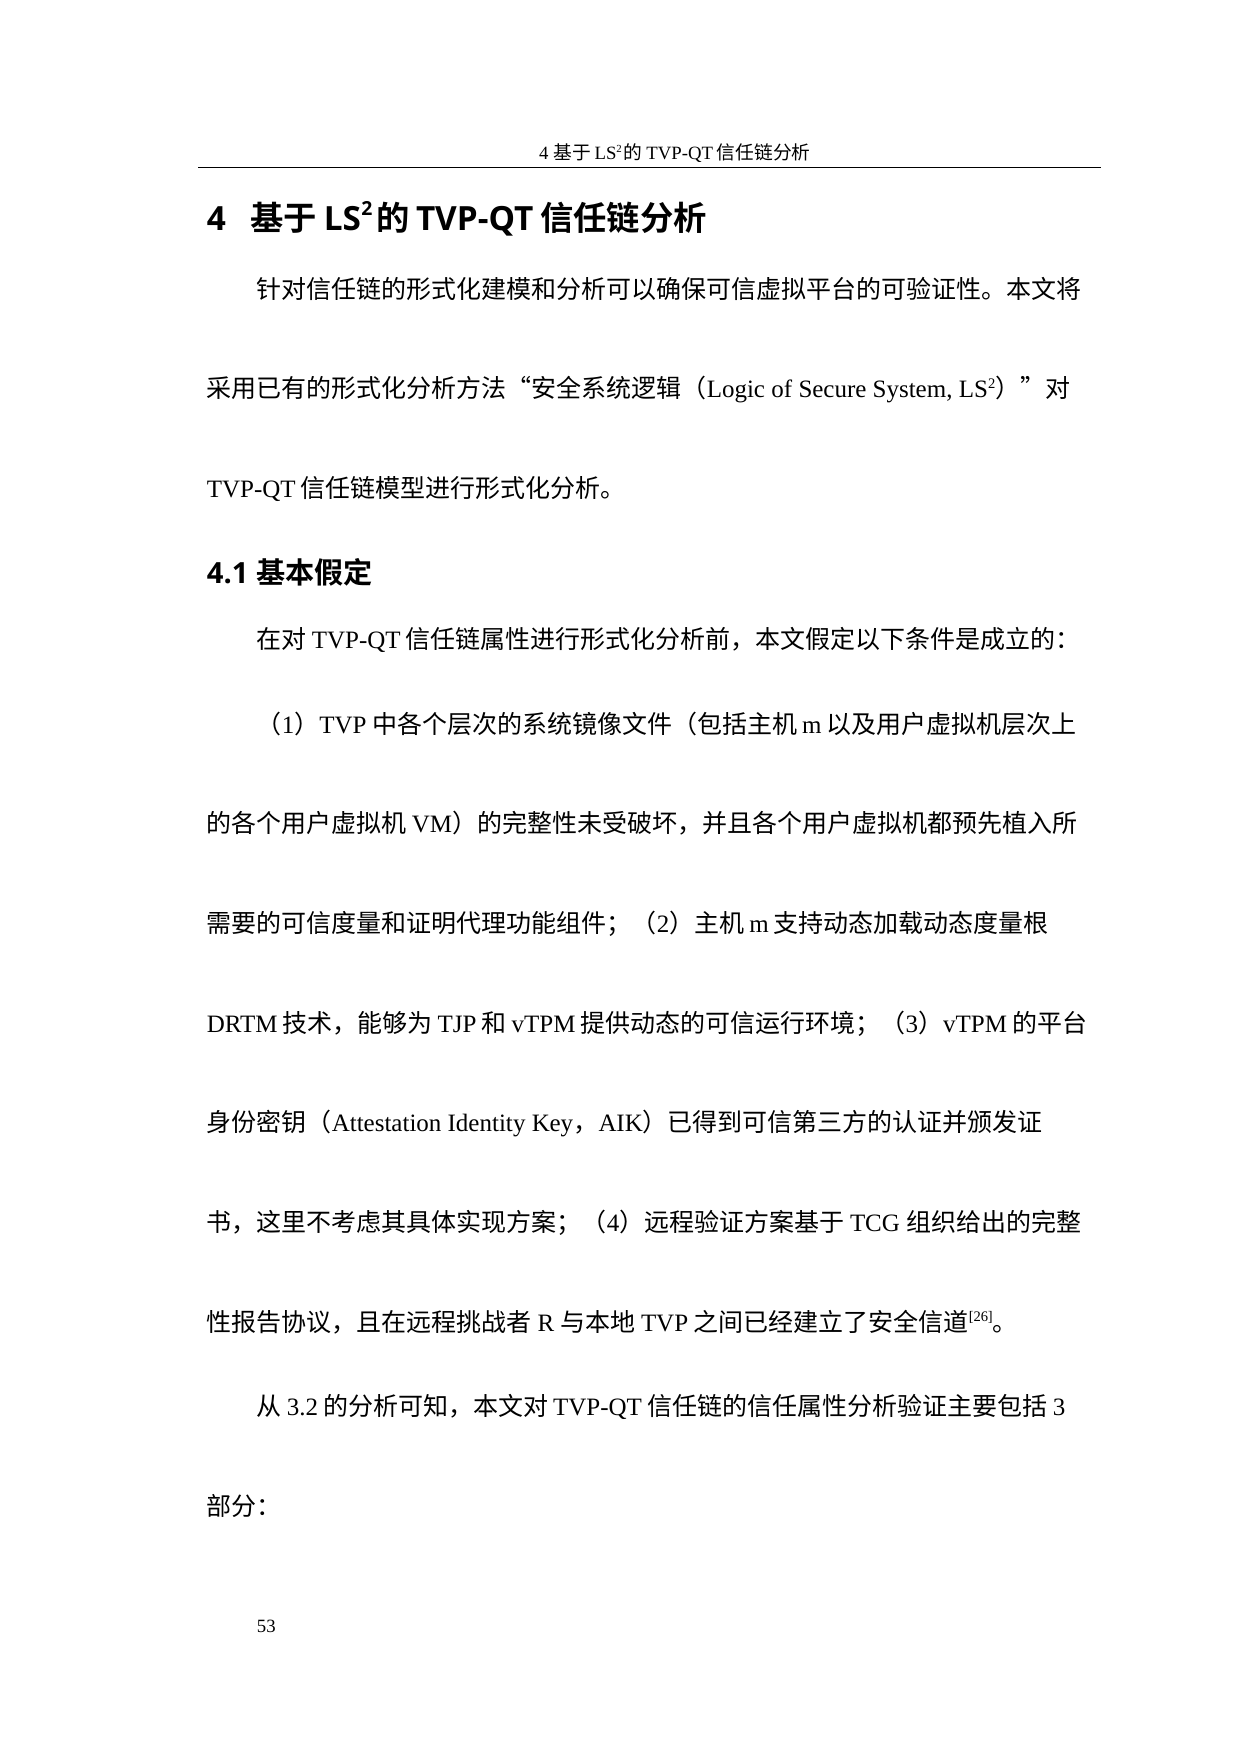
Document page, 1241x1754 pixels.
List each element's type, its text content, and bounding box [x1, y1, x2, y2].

text 在对TVP-QT信任链属性进行形式化分析前，本文假定以下条件是成立的： [207, 604, 1093, 671]
text 针对信任链的形式化建模和分析可以确保可信虚拟平台的可验证性。本文将采用已有的形式化分析方法“安全系统逻辑（Logic of Secure System, LS2）”对TVP-QT信任链模型进行形式化分析。 [207, 254, 1093, 520]
subtitle 基本假定 [207, 538, 1093, 604]
text 从3.2的分析可知，本文对TVP-QT 信任链的信任属性分析验证主要包括3 部分： [207, 1372, 1093, 1538]
list （1）TVP 中各个层次的系统镜像文件（包括主机m以及用户虚拟机层次上的各个用户虚拟机VM）的完整性未受破坏，并且各个用户虚拟机都预先植入所需要的可信度量和证明代理功能组件；（2）主机m支持动态加载动态度量根 DRTM技术，能够为TJP和vTPM提供动态的可信运行环境；（3）vTPM的平台身份密钥（Attestation Identity Key，AIK）已得到可信第三方的认证并颁发证书，这里不考虑其具体实现方案；（4）远程验证方案基于 TCG 组织给出的完整性报告协议，且在远程挑战者 R 与本地 TVP 之间已经建立了安全信道[26]。 [207, 689, 1093, 1354]
subtitle 基于LS2的TVP-QT信任链分析 [207, 182, 1068, 249]
